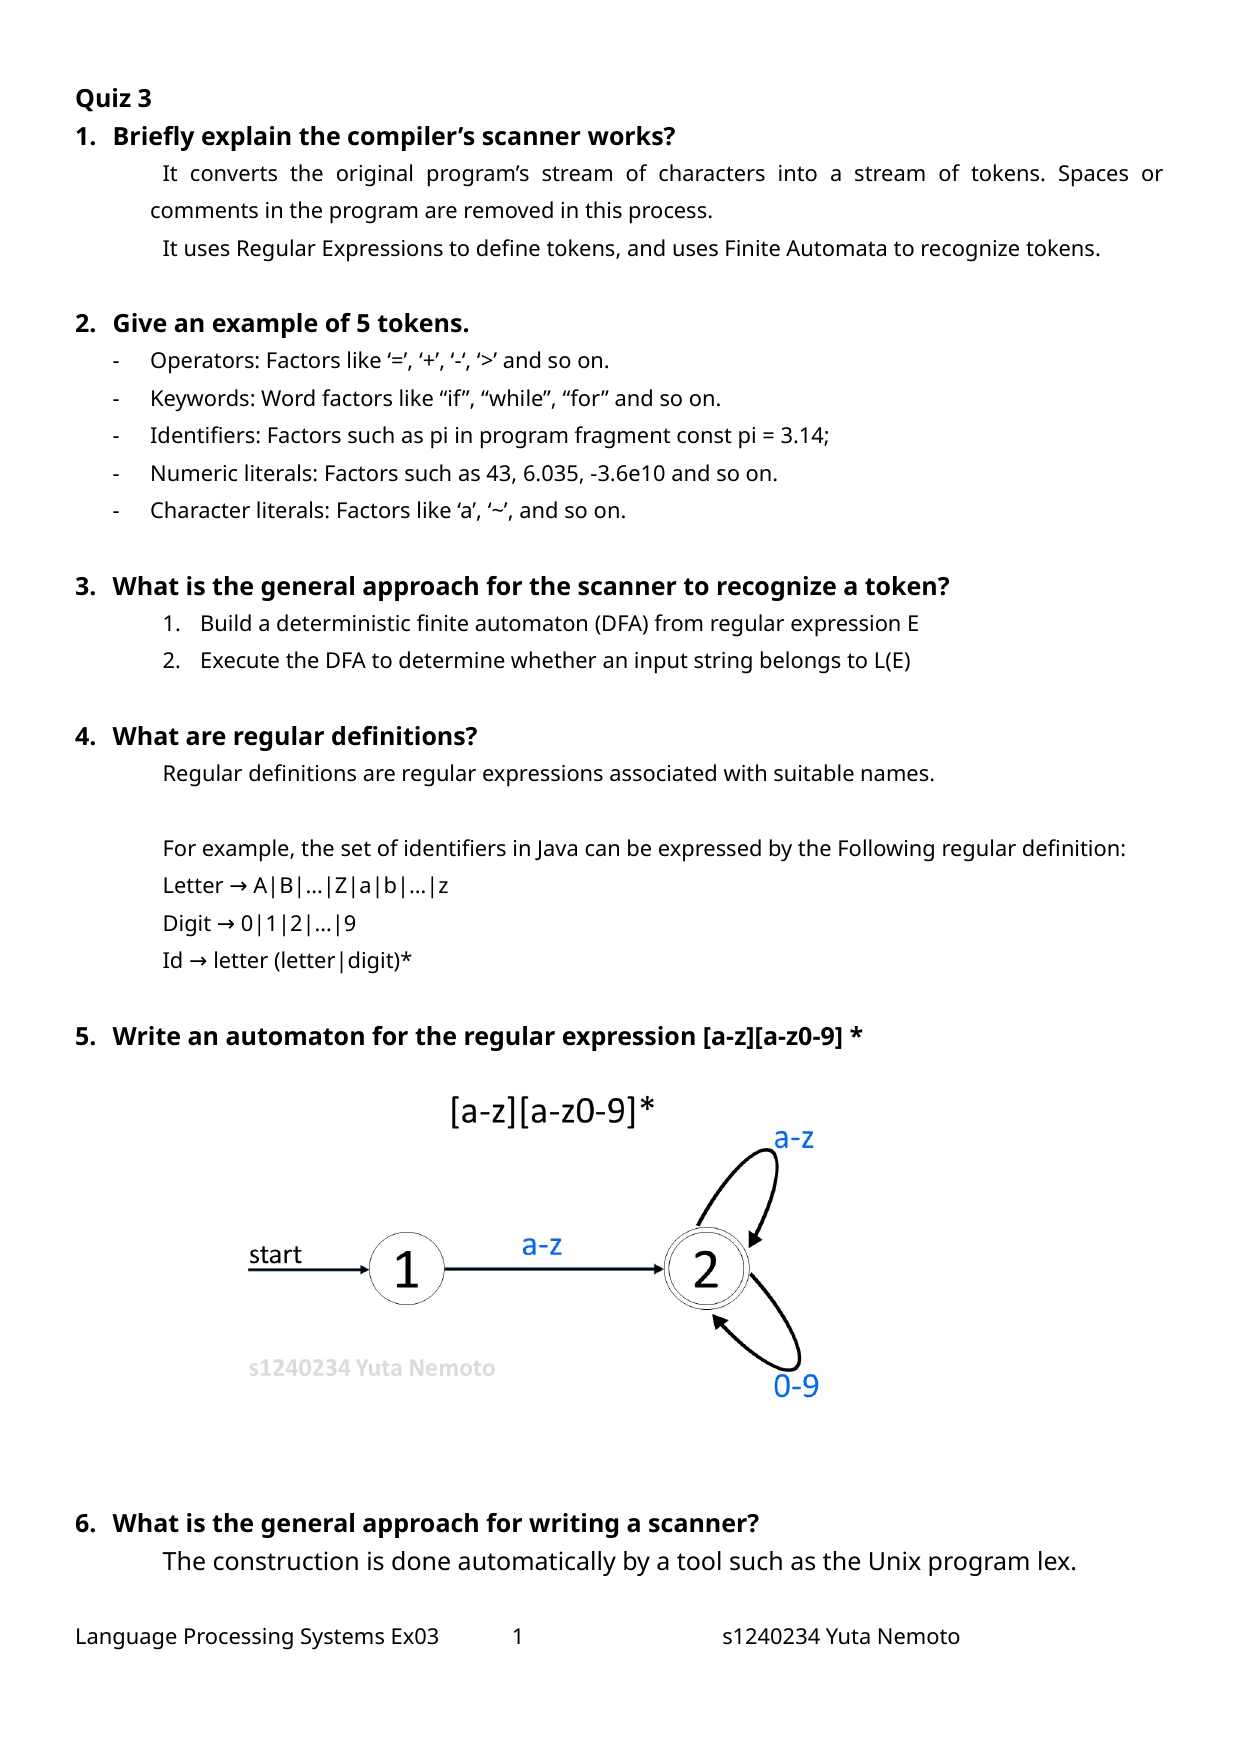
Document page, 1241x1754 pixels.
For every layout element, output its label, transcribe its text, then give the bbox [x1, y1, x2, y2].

list Identifiers: Factors such as pi in program fragment const pi = 3.14; [112, 417, 1165, 454]
text Id → letter (letter|digit)* [162, 942, 1165, 979]
text For example, the set of identifiers in Java can be expressed by the Following regular definition: [162, 829, 1165, 867]
list Operators: Factors like ‘=’, ‘+’, ‘-‘, ‘>’ and so on. [112, 342, 1165, 379]
list Character literals: Factors like ‘a’, ‘~’, and so on. [112, 492, 1165, 529]
list It converts the original program’s stream of characters into a stream of tokens. Spaces or comments in the program are removed in this process. [150, 154, 1165, 229]
list The construction is done automatically by a tool such as the Unix program lex. [162, 1542, 1165, 1579]
text Regular definitions are regular expressions associated with suitable names. [162, 754, 1165, 792]
text Quiz 3 [75, 79, 1165, 117]
list Keywords: Word factors like “if”, “while”, “for” and so on. [112, 379, 1165, 417]
list What is the general approach for the scanner to recognize a token? [75, 567, 1165, 604]
list Give an example of 5 tokens. [75, 304, 1165, 342]
list Build a deterministic finite automaton (DFA) from regular expression E [162, 604, 1165, 642]
list It uses Regular Expressions to define tokens, and uses Finite Automata to recognize tokens. [150, 229, 1165, 267]
list What is the general approach for writing a scanner? [75, 1504, 1165, 1542]
list Briefly explain the compiler’s scanner works? [75, 117, 1165, 154]
text Letter → A|B|…|Z|a|b|…|z [162, 867, 1165, 904]
list Write an automaton for the regular expression [a-z][a-z0-9] * [75, 1017, 1165, 1054]
text Digit → 0|1|2|…|9 [162, 904, 1165, 942]
list What are regular definitions? [75, 717, 1165, 754]
list Numeric literals: Factors such as 43, 6.035, -3.6e10 and so on. [112, 454, 1165, 492]
list Execute the DFA to determine whether an input string belongs to L(E) [162, 642, 1165, 679]
picture [162, 1054, 929, 1486]
